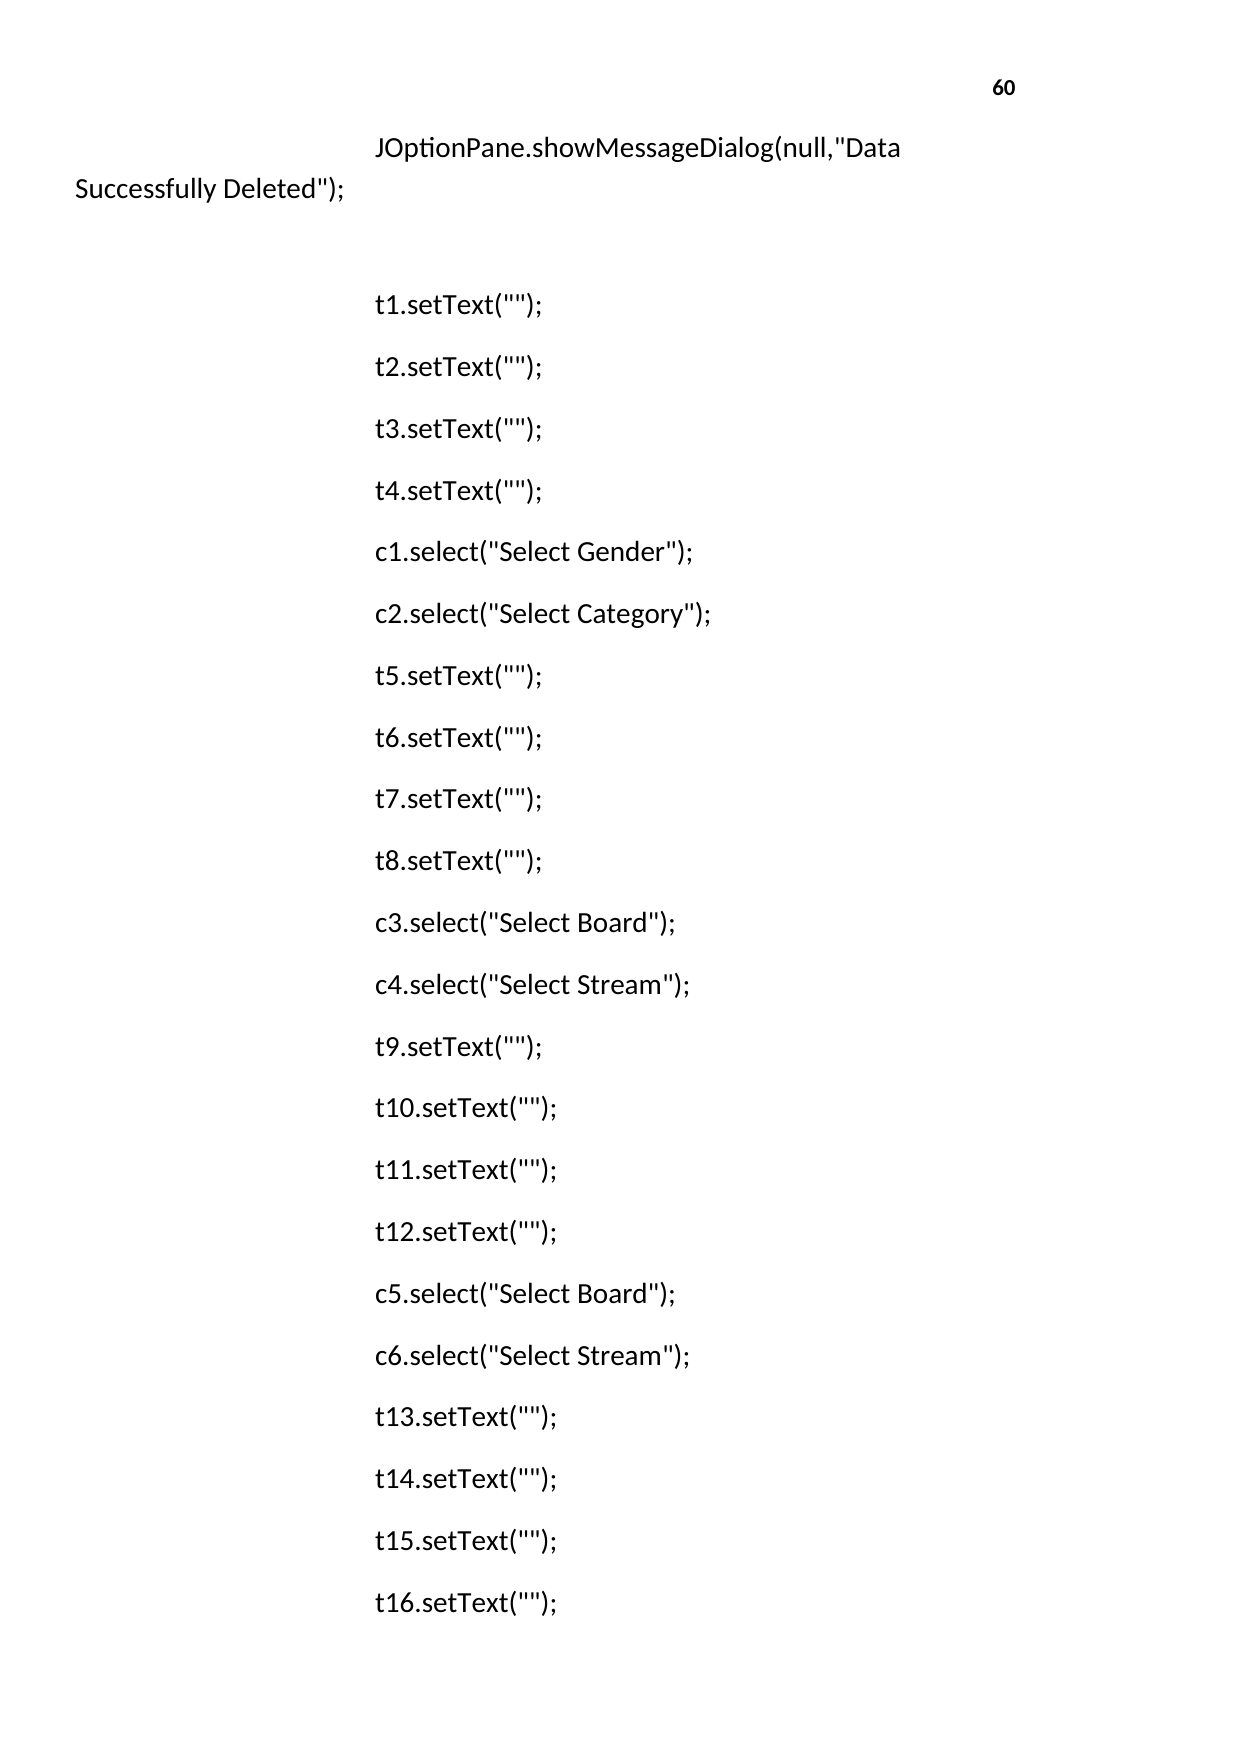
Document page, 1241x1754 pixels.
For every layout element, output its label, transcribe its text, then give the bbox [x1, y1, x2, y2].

text c6.select("Select Stream"); [75, 1337, 1015, 1372]
text c2.select("Select Category"); [75, 595, 1015, 631]
text t12.setText(""); [75, 1213, 1015, 1249]
text t3.setText(""); [75, 410, 1015, 446]
text t2.setText(""); [75, 348, 1015, 384]
text c3.select("Select Board"); [75, 904, 1015, 940]
text t11.setText(""); [75, 1151, 1015, 1187]
text t16.setText(""); [75, 1584, 1015, 1619]
text t7.setText(""); [75, 781, 1015, 816]
text c4.select("Select Stream"); [75, 966, 1015, 1002]
text JOptionPane.showMessageDialog(null,"Data Successfully Deleted"); [75, 129, 1015, 206]
text t15.setText(""); [75, 1522, 1015, 1557]
text t8.setText(""); [75, 842, 1015, 878]
text t6.setText(""); [75, 719, 1015, 754]
text t9.setText(""); [75, 1028, 1015, 1063]
text t5.setText(""); [75, 657, 1015, 693]
text t1.setText(""); [75, 286, 1015, 322]
text t14.setText(""); [75, 1460, 1015, 1496]
text t13.setText(""); [75, 1398, 1015, 1434]
text t4.setText(""); [75, 472, 1015, 507]
text c5.select("Select Board"); [75, 1275, 1015, 1310]
text c1.select("Select Gender"); [75, 533, 1015, 569]
text t10.setText(""); [75, 1089, 1015, 1125]
